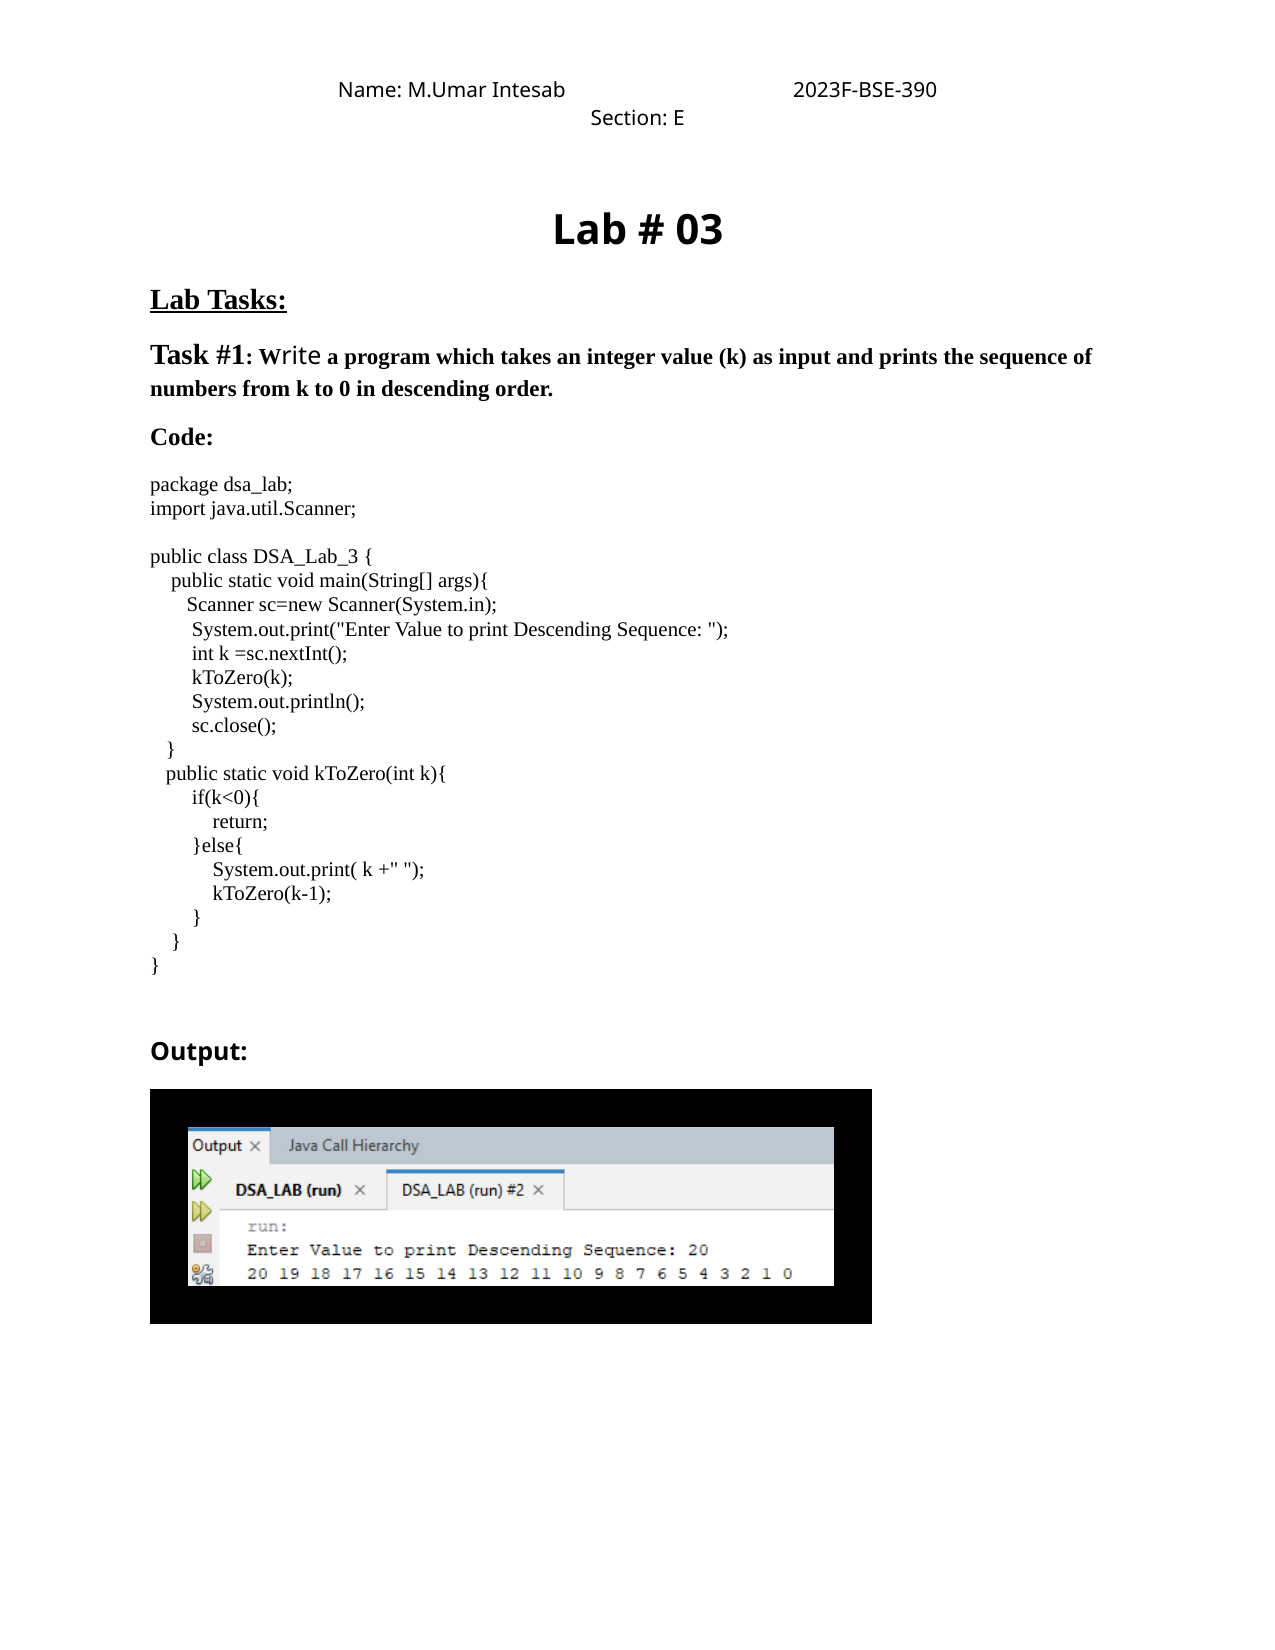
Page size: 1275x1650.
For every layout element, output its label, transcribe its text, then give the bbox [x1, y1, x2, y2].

text System.out.print("Enter Value to print Descending Sequence: "); [150, 616, 1125, 641]
text sc.close(); [150, 713, 1125, 737]
text } [150, 953, 1125, 977]
text Lab # 03 [150, 200, 1125, 257]
text kToZero(k-1); [150, 881, 1125, 905]
text public class DSA_Lab_3 { [150, 544, 1125, 568]
text Lab Tasks: [150, 282, 1125, 315]
text if(k<0){ [150, 785, 1125, 809]
text } [150, 905, 1125, 929]
text public static void kToZero(int k){ [150, 761, 1125, 785]
text return; [150, 809, 1125, 833]
text import java.util.Scanner; [150, 496, 1125, 520]
text Scanner sc=new Scanner(System.in); [150, 592, 1125, 616]
text Code: [150, 422, 1125, 451]
text int k =sc.nextInt(); [150, 641, 1125, 664]
text Output: [150, 1033, 1125, 1067]
text }else{ [150, 833, 1125, 857]
text kToZero(k); [150, 664, 1125, 689]
text } [150, 929, 1125, 953]
text System.out.print( k +" "); [150, 857, 1125, 881]
text public static void main(String[] args){ [150, 568, 1125, 592]
text System.out.println(); [150, 689, 1125, 713]
picture [188, 1127, 834, 1286]
text package dsa_lab; [150, 472, 1125, 496]
text Task #1: Write a program which takes an integer value (k) as input and prints the sequence of numbers from k to 0 in descending order. [150, 337, 1125, 402]
text } [150, 737, 1125, 761]
